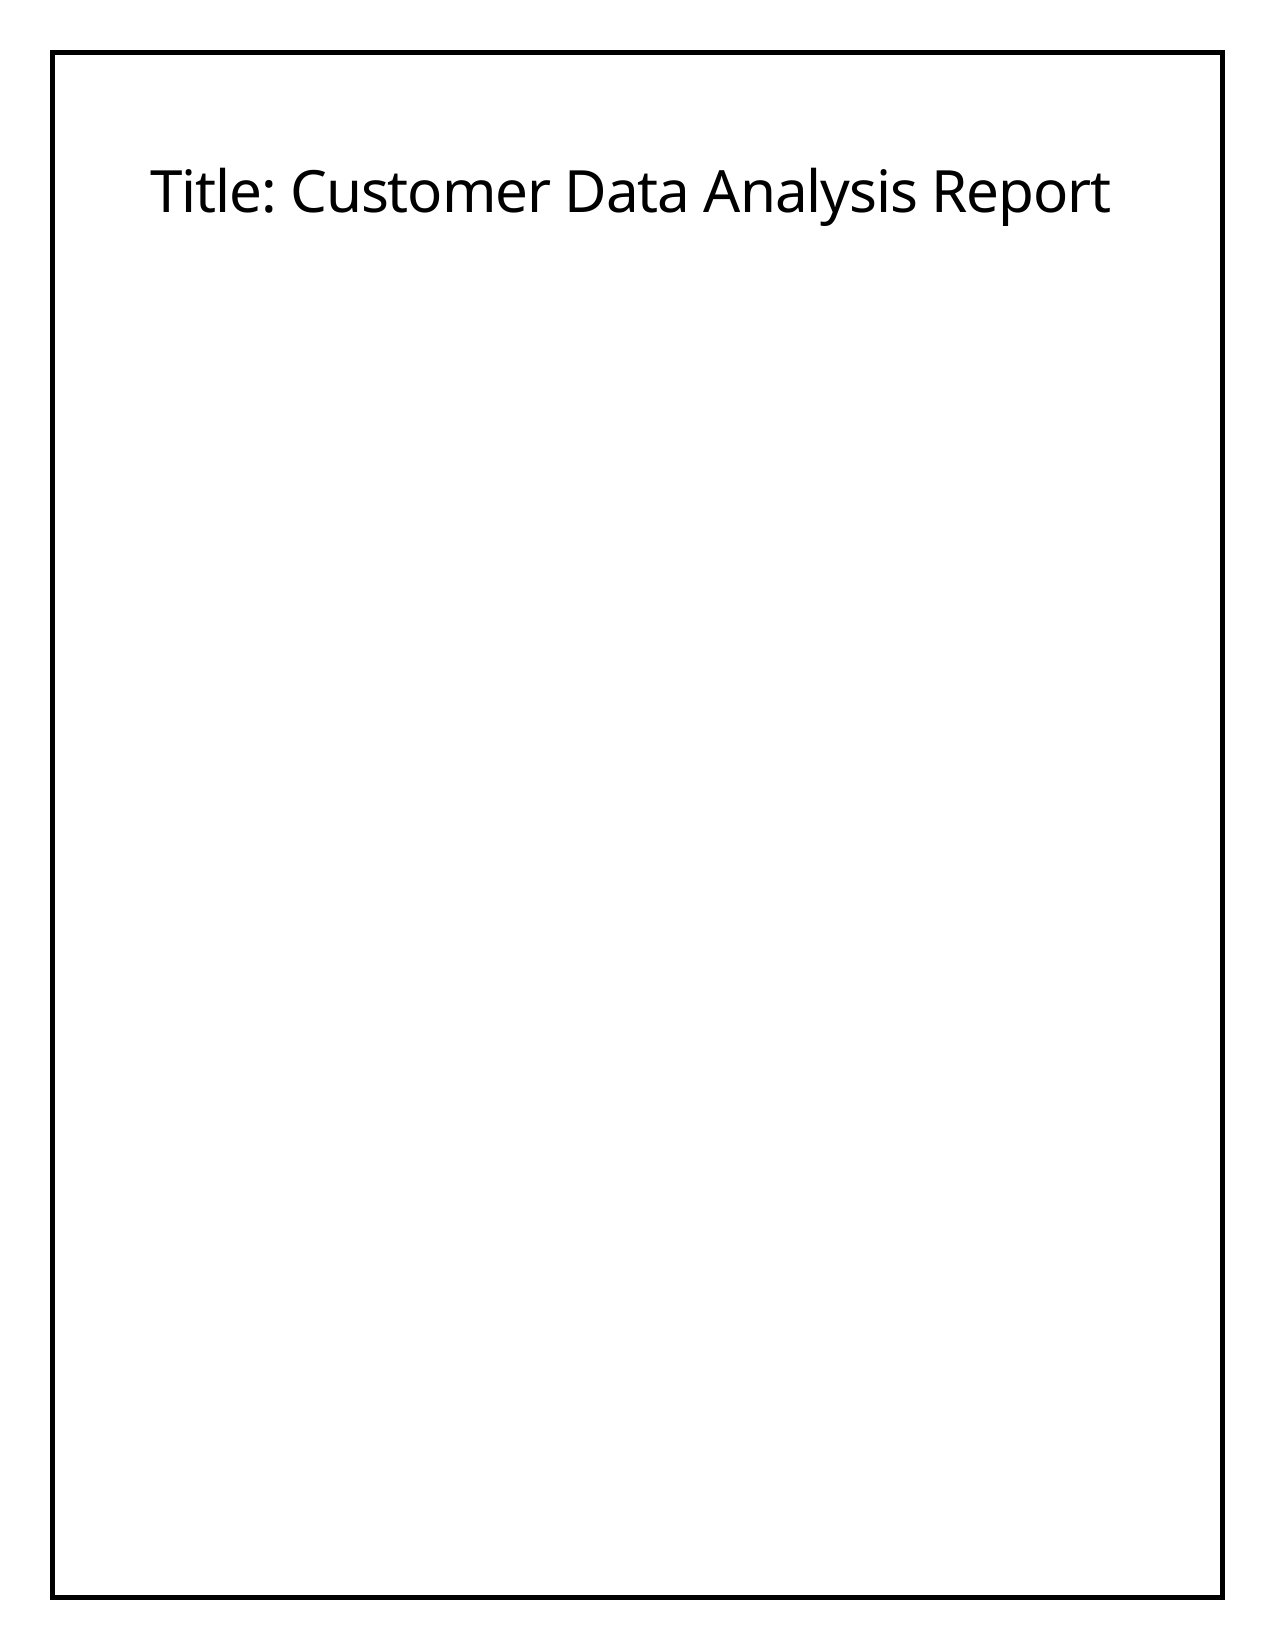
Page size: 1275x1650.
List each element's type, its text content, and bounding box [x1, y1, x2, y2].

title Title: Customer Data Analysis Report [150, 150, 1125, 229]
